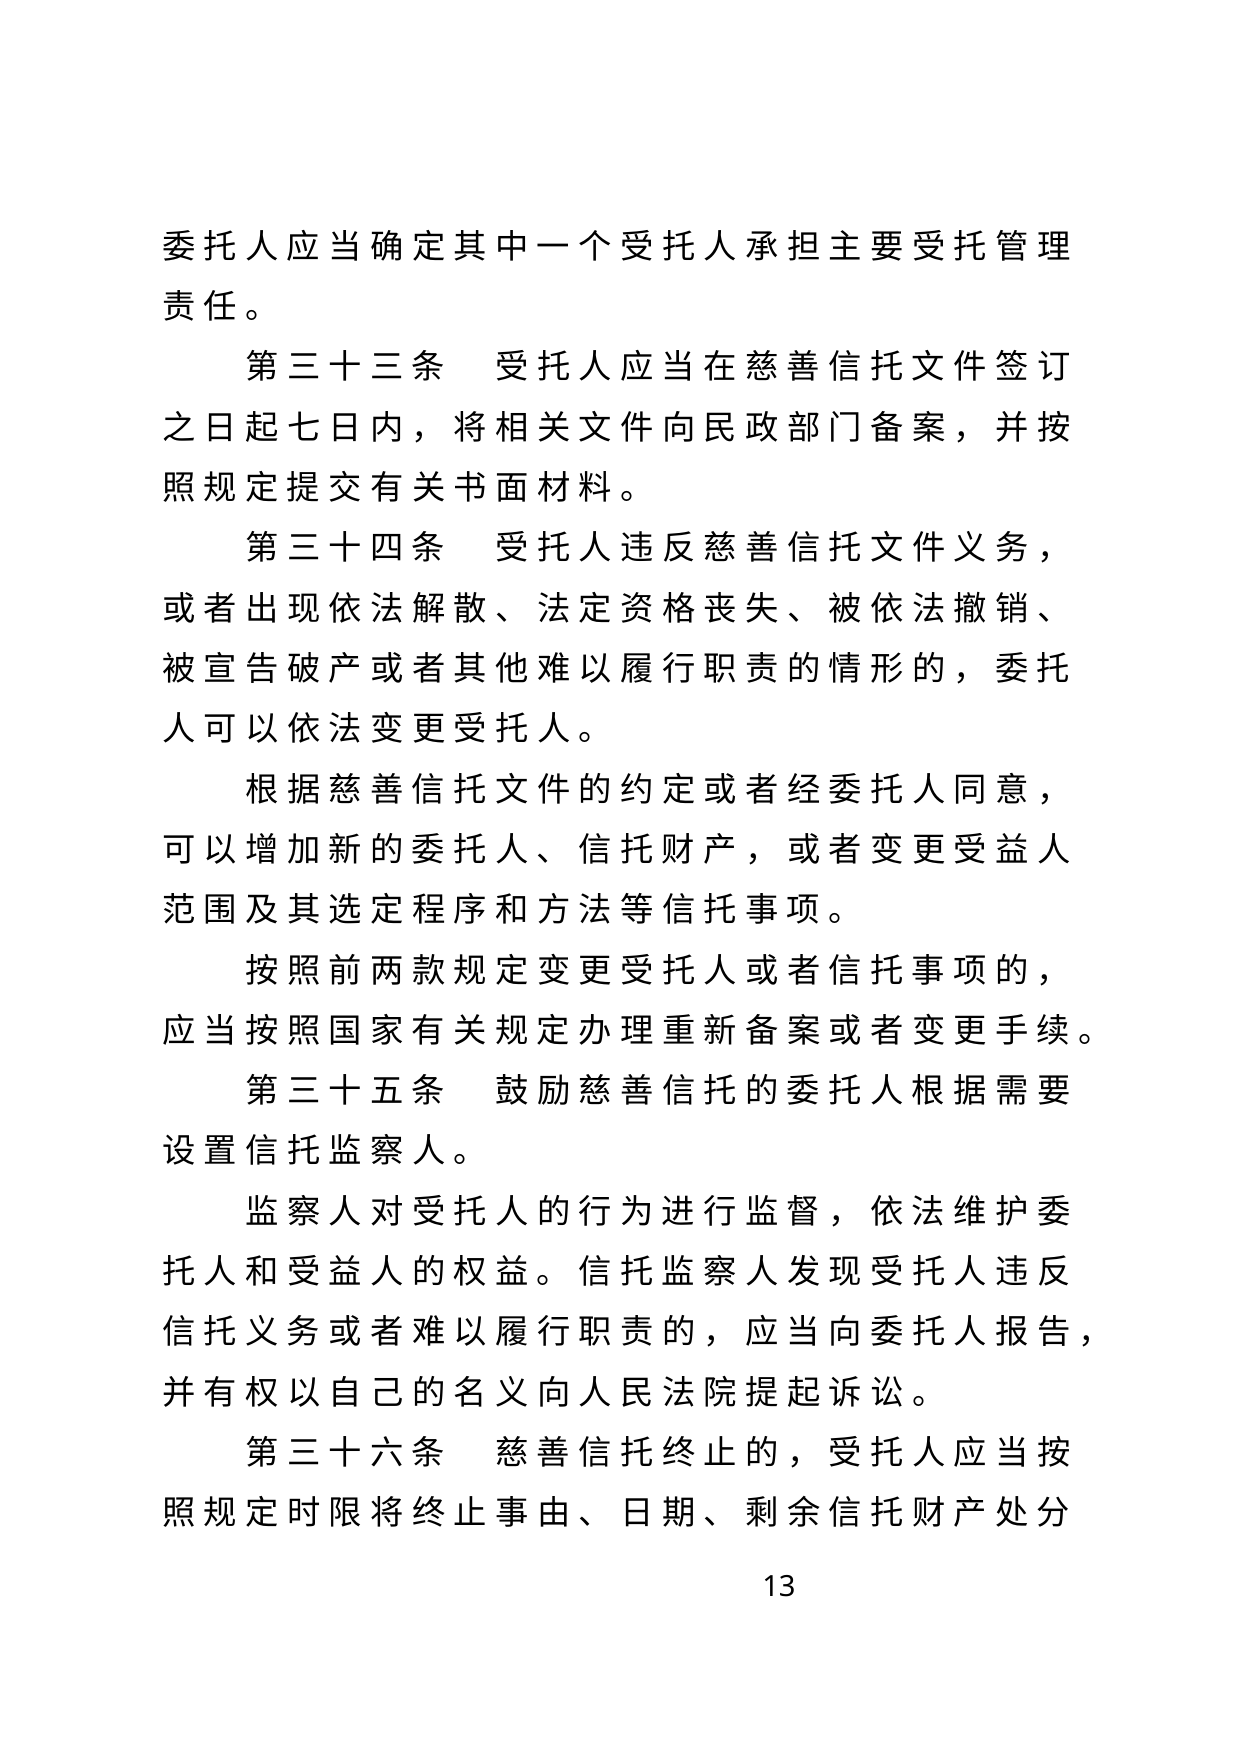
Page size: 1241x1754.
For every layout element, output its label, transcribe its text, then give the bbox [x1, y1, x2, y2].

text 监察人对受托人的行为进行监督，依法维护委托人和受益人的权益。信托监察人发现受托人违反信托义务或者难以履行职责的，应当向委托人报告，并有权以自己的名义向人民法院提起诉讼。 [162, 1178, 1078, 1420]
text 根据慈善信托文件的约定或者经委托人同意，可以增加新的委托人、信托财产，或者变更受益人范围及其选定程序和方法等信托事项。 [162, 756, 1078, 937]
text 按照前两款规定变更受托人或者信托事项的，应当按照国家有关规定办理重新备案或者变更手续。 [162, 937, 1078, 1058]
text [162, 213, 1078, 334]
text 第三十三条 受托人应当在慈善信托文件签订之日起七日内，将相关文件向民政部门备案，并按照规定提交有关书面材料。 [162, 334, 1078, 515]
text 第三十四条 受托人违反慈善信托文件义务，或者出现依法解散、法定资格丧失、被依法撤销、被宣告破产或者其他难以履行职责的情形的，委托人可以依法变更受托人。 [162, 515, 1078, 756]
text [162, 1420, 1078, 1540]
text 第三十五条 鼓励慈善信托的委托人根据需要设置信托监察人。 [162, 1058, 1078, 1178]
